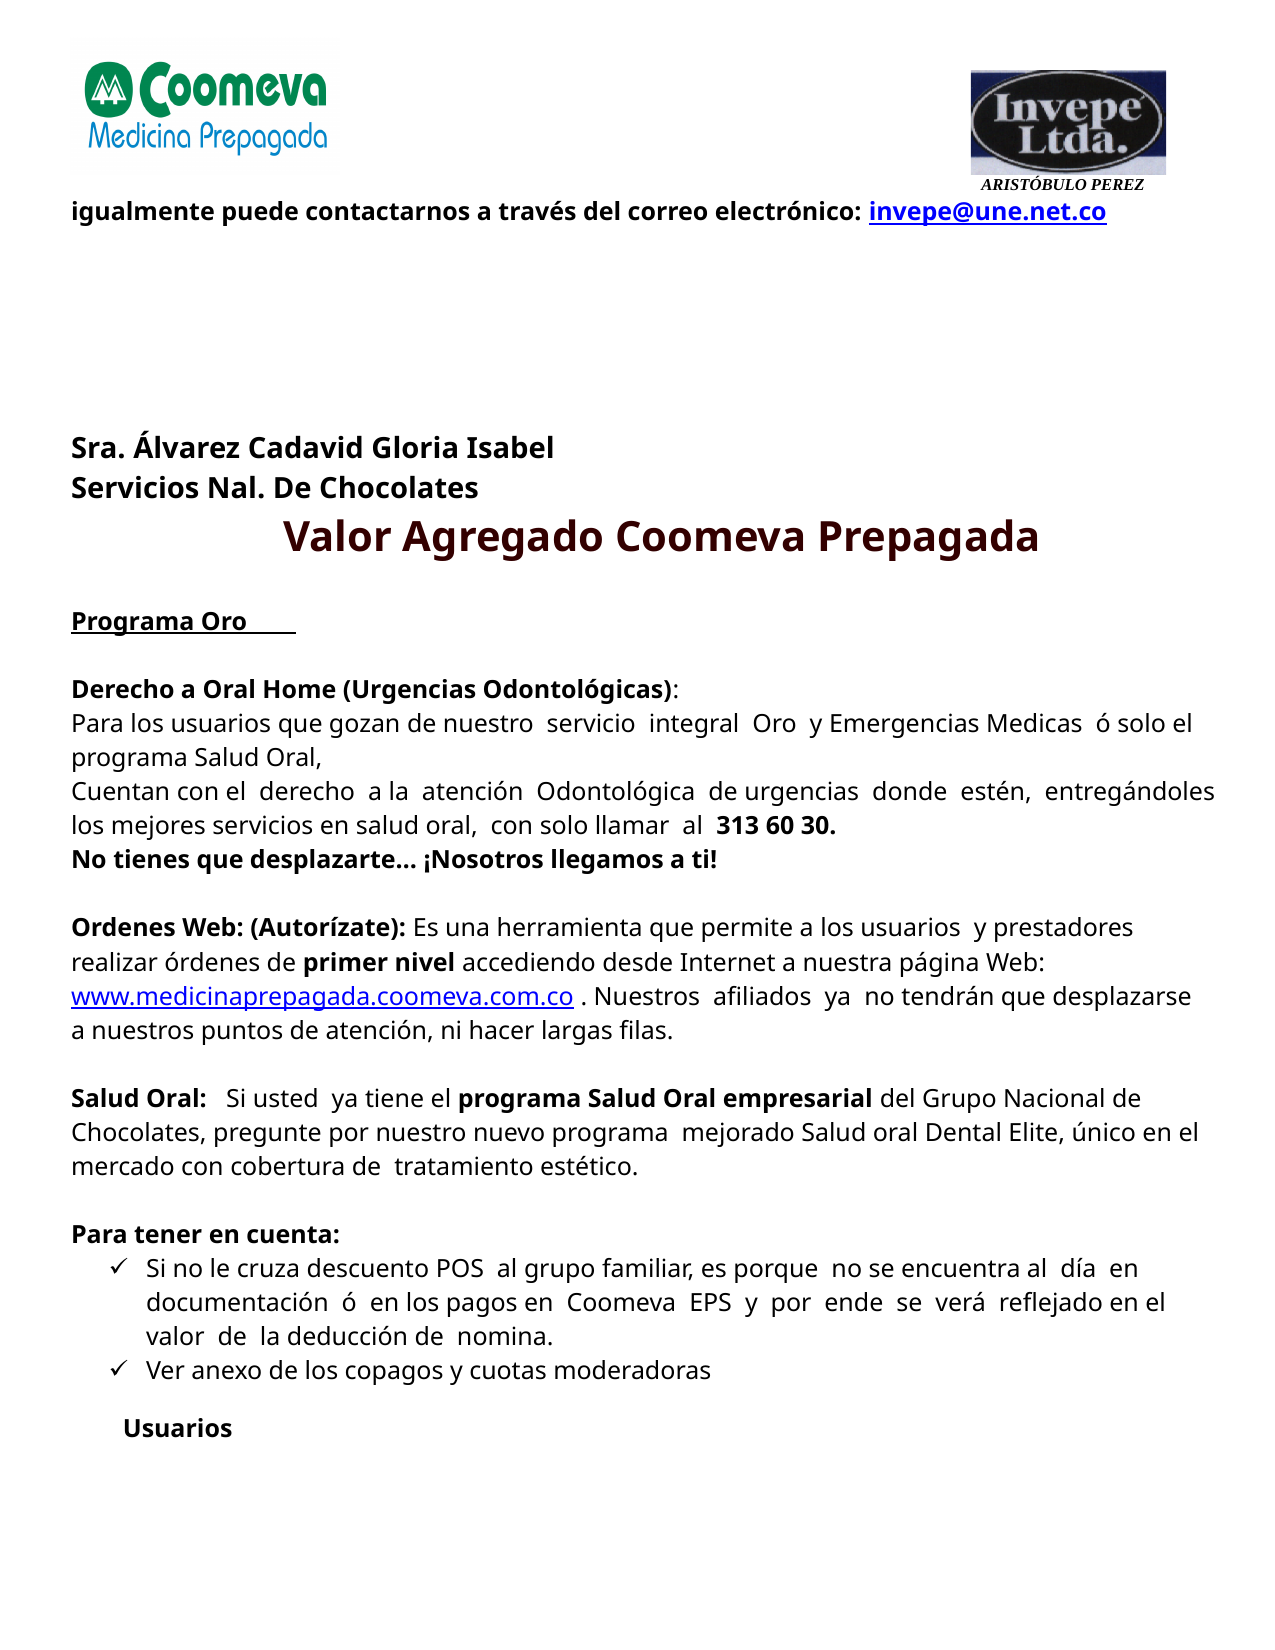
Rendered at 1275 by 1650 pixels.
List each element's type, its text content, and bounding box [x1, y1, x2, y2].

text Cuentan con el derecho a la atención Odontológica de urgencias donde estén, entregándoles los mejores servicios en salud oral, con solo llamar al 313 60 30. [71, 774, 1216, 842]
text Usuarios [71, 1411, 1216, 1445]
text Salud Oral: Si usted ya tiene el programa Salud Oral empresarial del Grupo Nacional de Chocolates, pregunte por nuestro nuevo programa mejorado Salud oral Dental Elite, único en el mercado con cobertura de tratamiento estético. [71, 1080, 1216, 1183]
list Ver anexo de los copagos y cuotas moderadoras [108, 1353, 1216, 1387]
list Si no le cruza descuento POS al grupo familiar, es porque no se encuentra al día en documentación ó en los pagos en Coomeva EPS y por ende se verá reflejado en el valor de la deducción de nomina. [108, 1251, 1216, 1353]
text Ordenes Web: (Autorízate): Es una herramienta que permite a los usuarios y prestadores realizar órdenes de primer nivel accediendo desde Internet a nuestra página Web: www.medicinaprepagada.coomeva.com.co . Nuestros afiliados ya no tendrán que desplazarse a nuestros puntos de atención, ni hacer largas filas. [71, 910, 1216, 1046]
text Para los usuarios que gozan de nuestro servicio integral Oro y Emergencias Medicas ó solo el programa Salud Oral, [71, 706, 1216, 774]
text Servicios Nal. De Chocolates [71, 467, 1216, 507]
text Sra. Álvarez Cadavid Gloria Isabel [71, 428, 1216, 467]
text Derecho a Oral Home (Urgencias Odontológicas): [71, 672, 1216, 706]
picture [70, 37, 340, 175]
text Para tener en cuenta: [71, 1217, 1216, 1251]
text Valor Agregado Coomeva Prepagada [108, 507, 1216, 564]
text No tienes que desplazarte… ¡Nosotros llegamos a ti! [71, 842, 1216, 876]
picture [970, 70, 1167, 175]
text Programa Oro [71, 603, 1216, 638]
